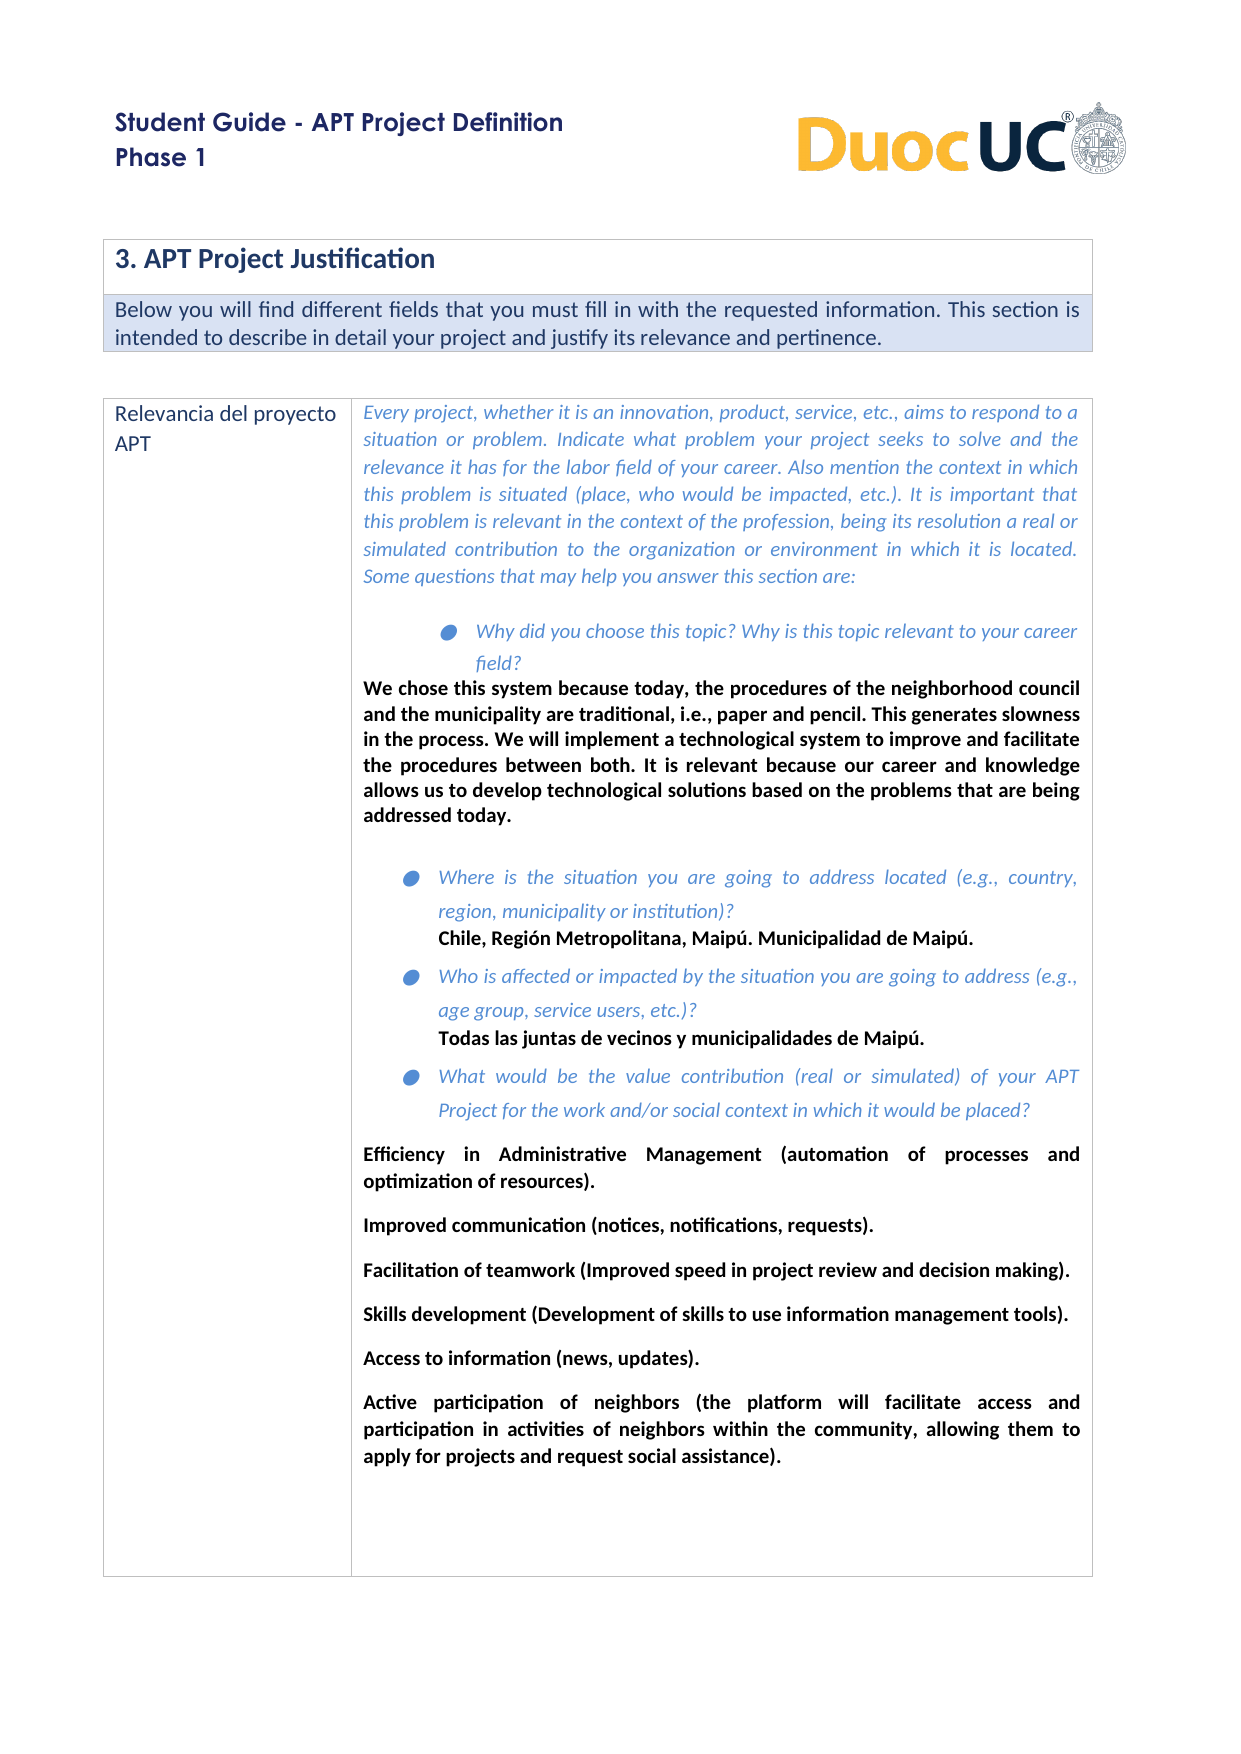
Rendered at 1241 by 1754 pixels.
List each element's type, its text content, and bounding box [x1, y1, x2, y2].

table_header 3. APT Project Justification [104, 240, 1092, 294]
picture [798, 102, 1126, 174]
table_header Relevancia del proyecto APT [104, 399, 351, 1576]
table_cell Below you will find different fields that you must fill in with the requested information. This section is intended to describe in detail your project and justify its relevance and pertinence. [104, 295, 1092, 351]
